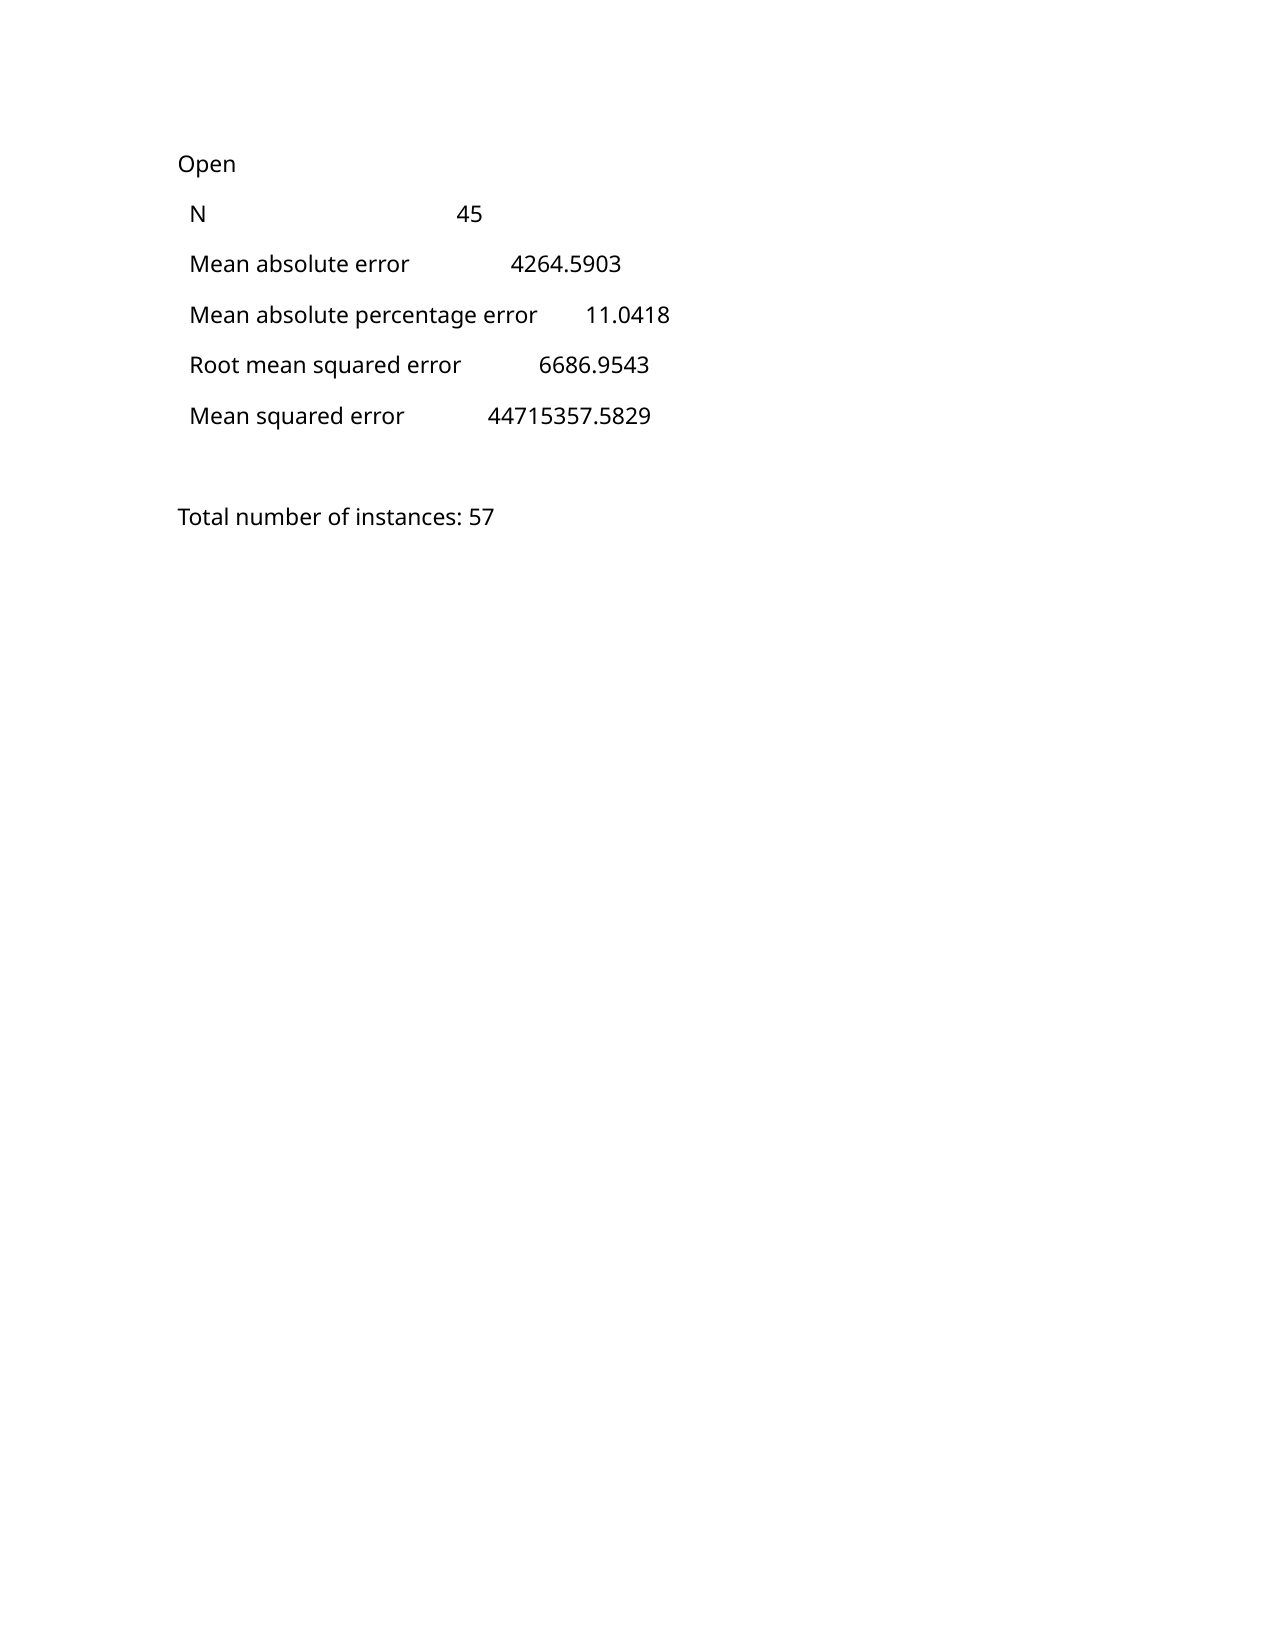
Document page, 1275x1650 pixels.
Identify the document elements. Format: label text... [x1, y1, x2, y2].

text Mean squared error 44715357.5829 [177, 400, 1098, 431]
text Mean absolute error 4264.5903 [177, 248, 1098, 280]
text Total number of instances: 57 [177, 501, 1098, 532]
text Root mean squared error 6686.9543 [177, 349, 1098, 381]
text Mean absolute percentage error 11.0418 [177, 299, 1098, 330]
text N 45 [177, 198, 1098, 229]
text Open [177, 148, 1098, 179]
